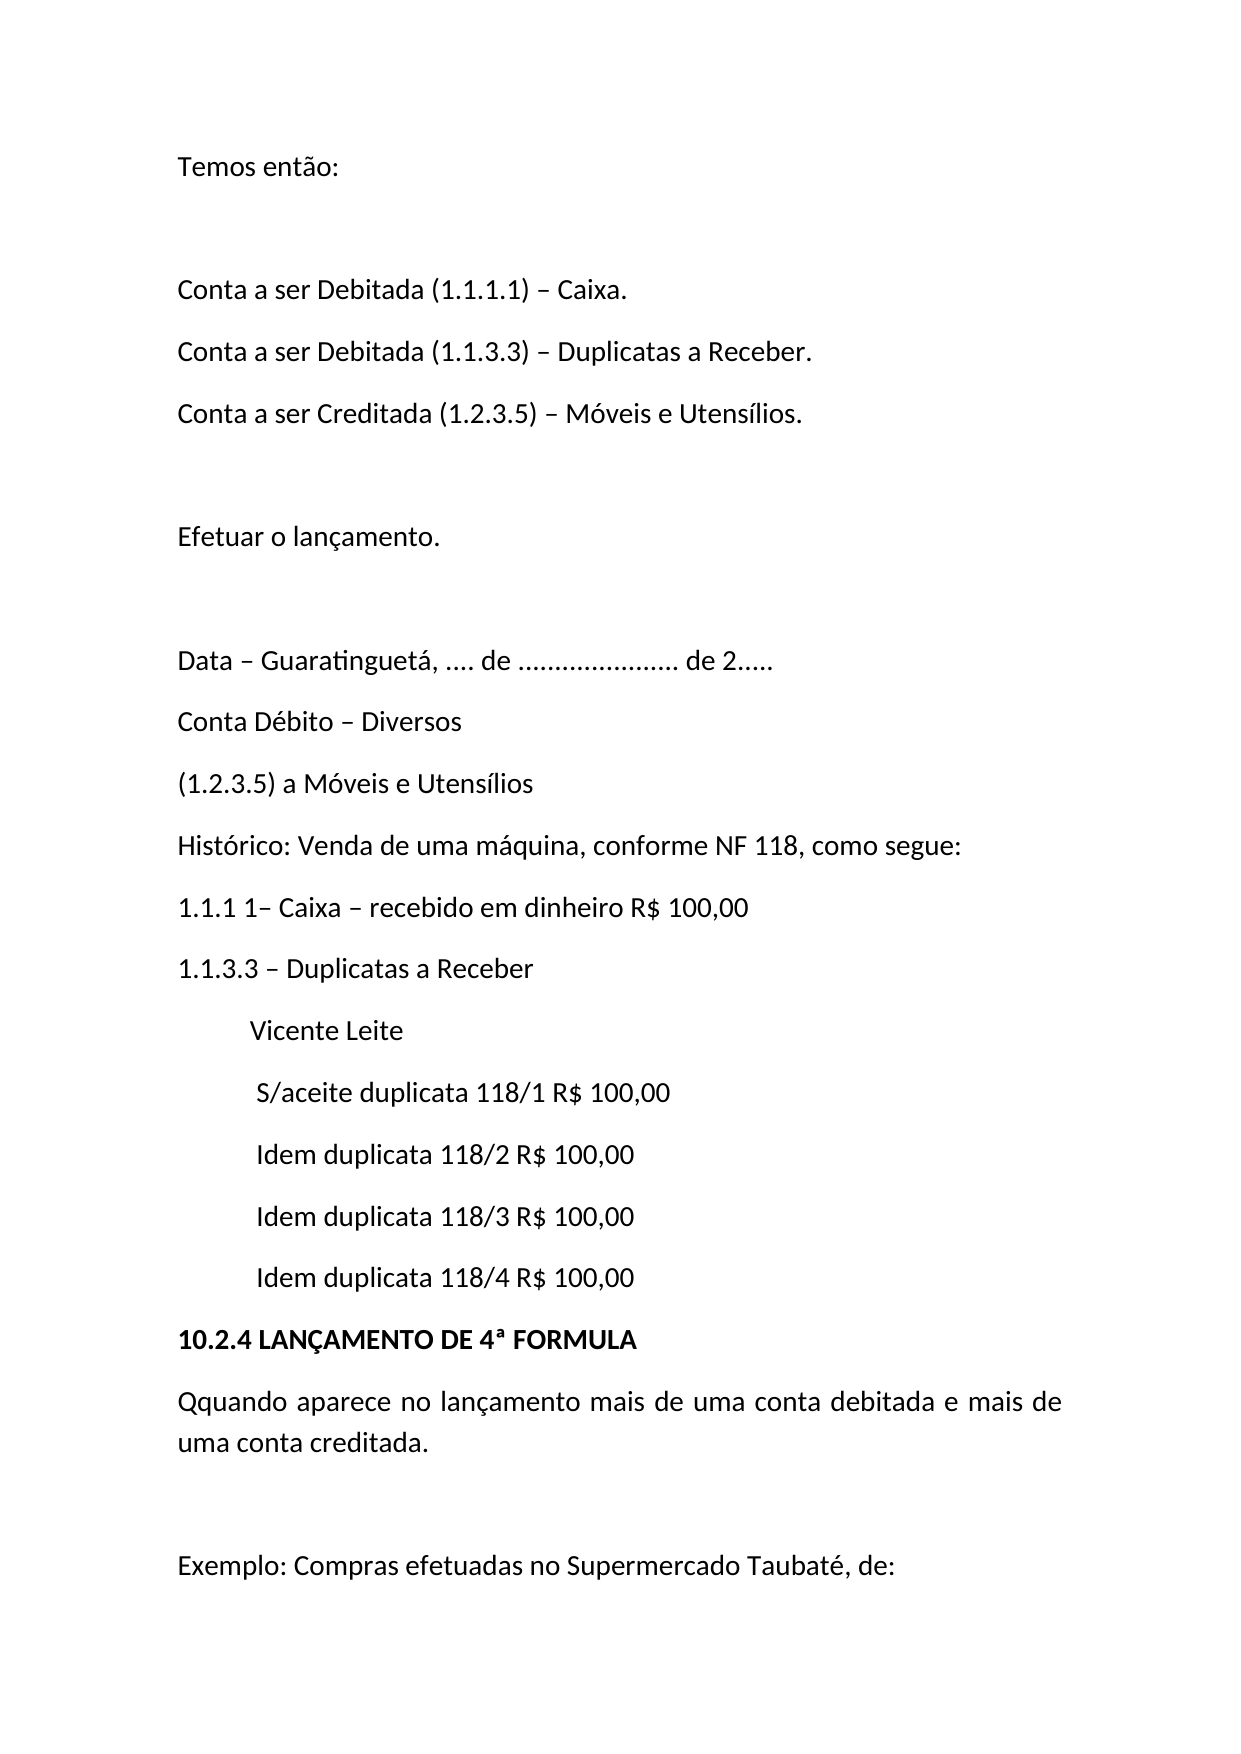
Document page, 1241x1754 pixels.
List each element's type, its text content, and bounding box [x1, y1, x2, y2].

text Idem duplicata 118/3 R$ 100,00 [177, 1198, 1063, 1233]
text Idem duplicata 118/2 R$ 100,00 [177, 1136, 1063, 1172]
text 10.2.4 LANÇAMENTO DE 4ª FORMULA [177, 1321, 1063, 1357]
text Conta a ser Creditada (1.2.3.5) – Móveis e Utensílios. [177, 395, 1063, 430]
text (1.2.3.5) a Móveis e Utensílios [177, 765, 1063, 801]
text 1.1.1 1– Caixa – recebido em dinheiro R$ 100,00 [177, 889, 1063, 924]
text Efetuar o lançamento. [177, 518, 1063, 554]
text Data – Guaratinguetá, .... de ...................... de 2..... [177, 642, 1063, 677]
text Qquando aparece no lançamento mais de uma conta debitada e mais de uma conta creditada. [177, 1383, 1063, 1459]
text Temos então: [177, 148, 1063, 183]
text Vicente Leite [177, 1012, 1063, 1048]
text Conta a ser Debitada (1.1.3.3) – Duplicatas a Receber. [177, 333, 1063, 368]
text S/aceite duplicata 118/1 R$ 100,00 [177, 1074, 1063, 1110]
text Histórico: Venda de uma máquina, conforme NF 118, como segue: [177, 827, 1063, 863]
text Conta Débito – Diversos [177, 703, 1063, 739]
text Exemplo: Compras efetuadas no Supermercado Taubaté, de: [177, 1547, 1063, 1583]
text Idem duplicata 118/4 R$ 100,00 [177, 1259, 1063, 1295]
text 1.1.3.3 – Duplicatas a Receber [177, 951, 1063, 986]
text Conta a ser Debitada (1.1.1.1) – Caixa. [177, 271, 1063, 307]
